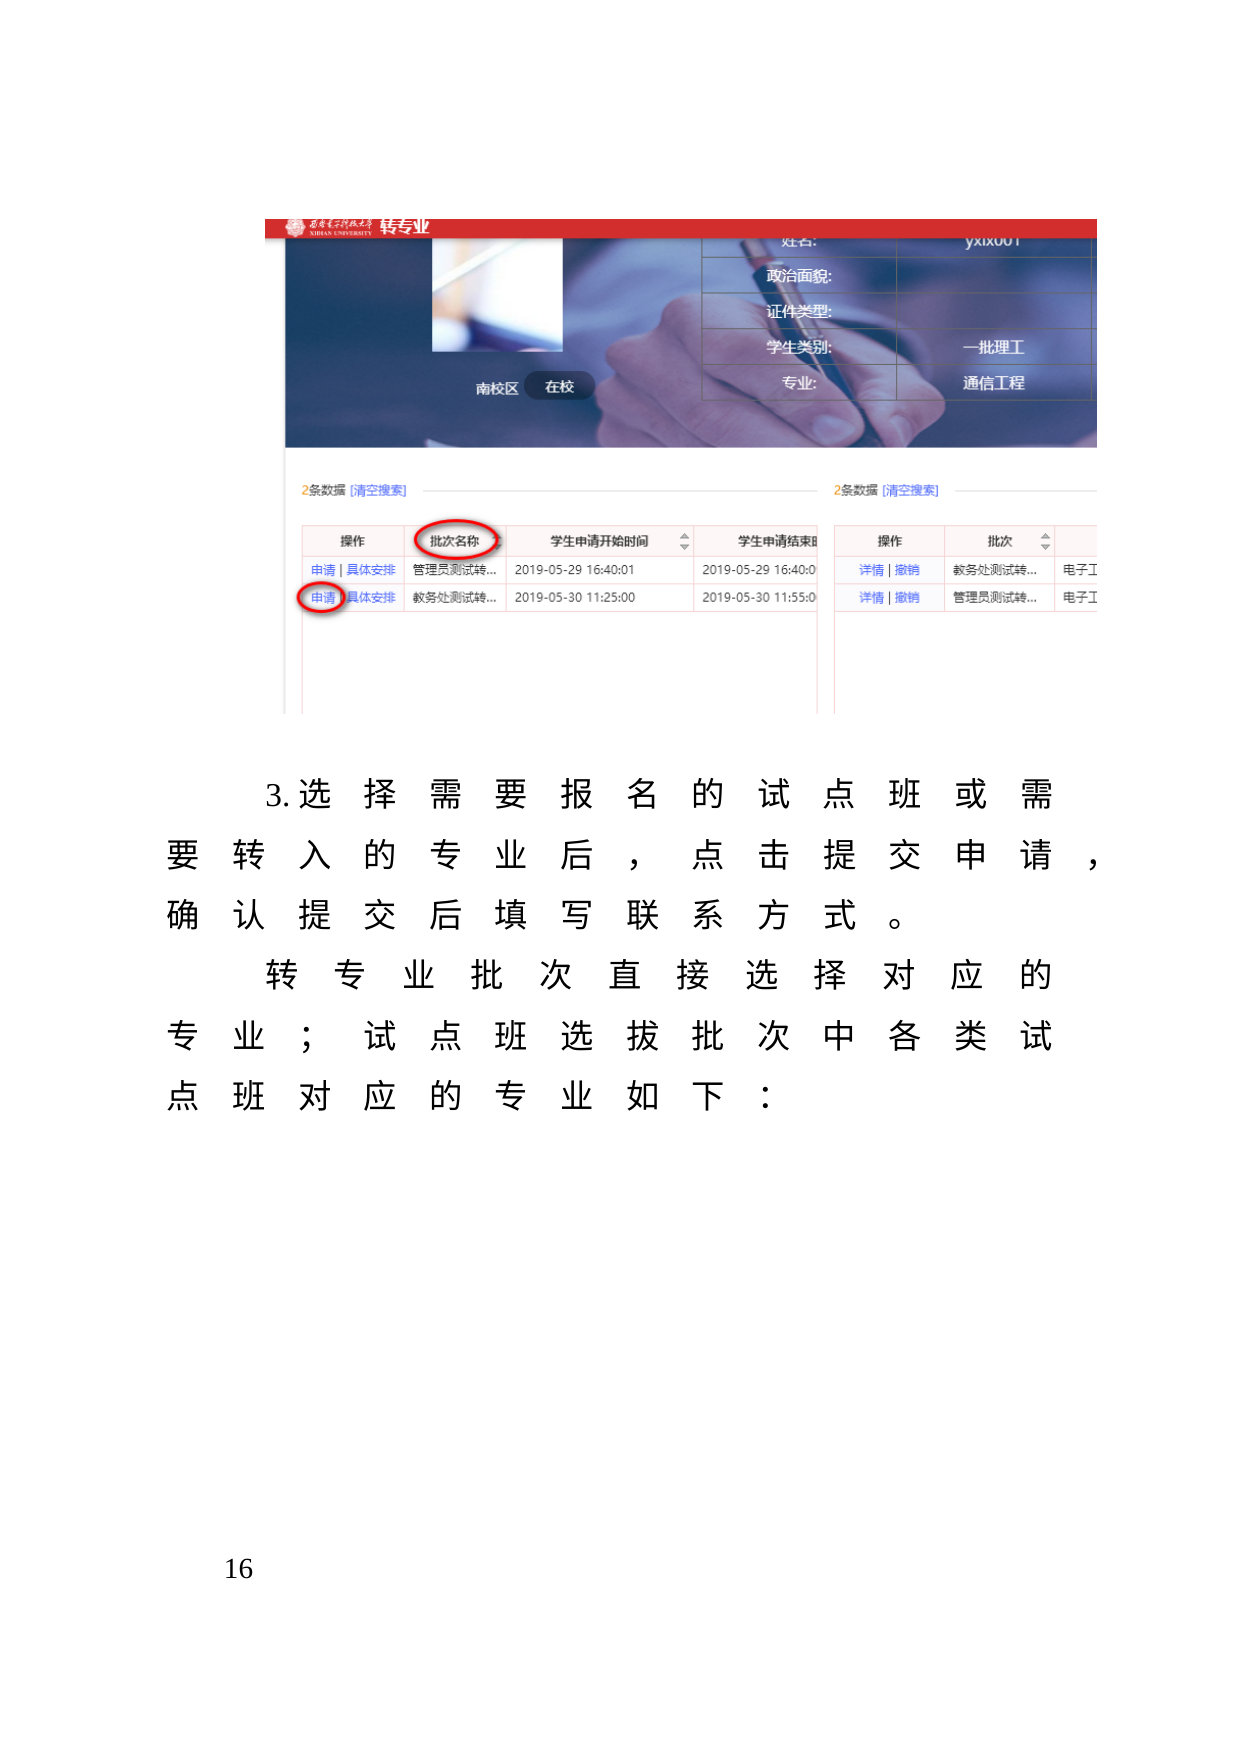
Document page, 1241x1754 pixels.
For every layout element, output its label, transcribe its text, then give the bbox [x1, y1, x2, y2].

picture [265, 219, 1097, 714]
text 3.选择需要报名的试点班或需要转入的专业后，点击提交申请，确认提交后填写联系方式。 [167, 762, 1085, 943]
text 转专业批次直接选择对应的专业；试点班选拔批次中各类试点班对应的专业如下： [167, 943, 1085, 1124]
